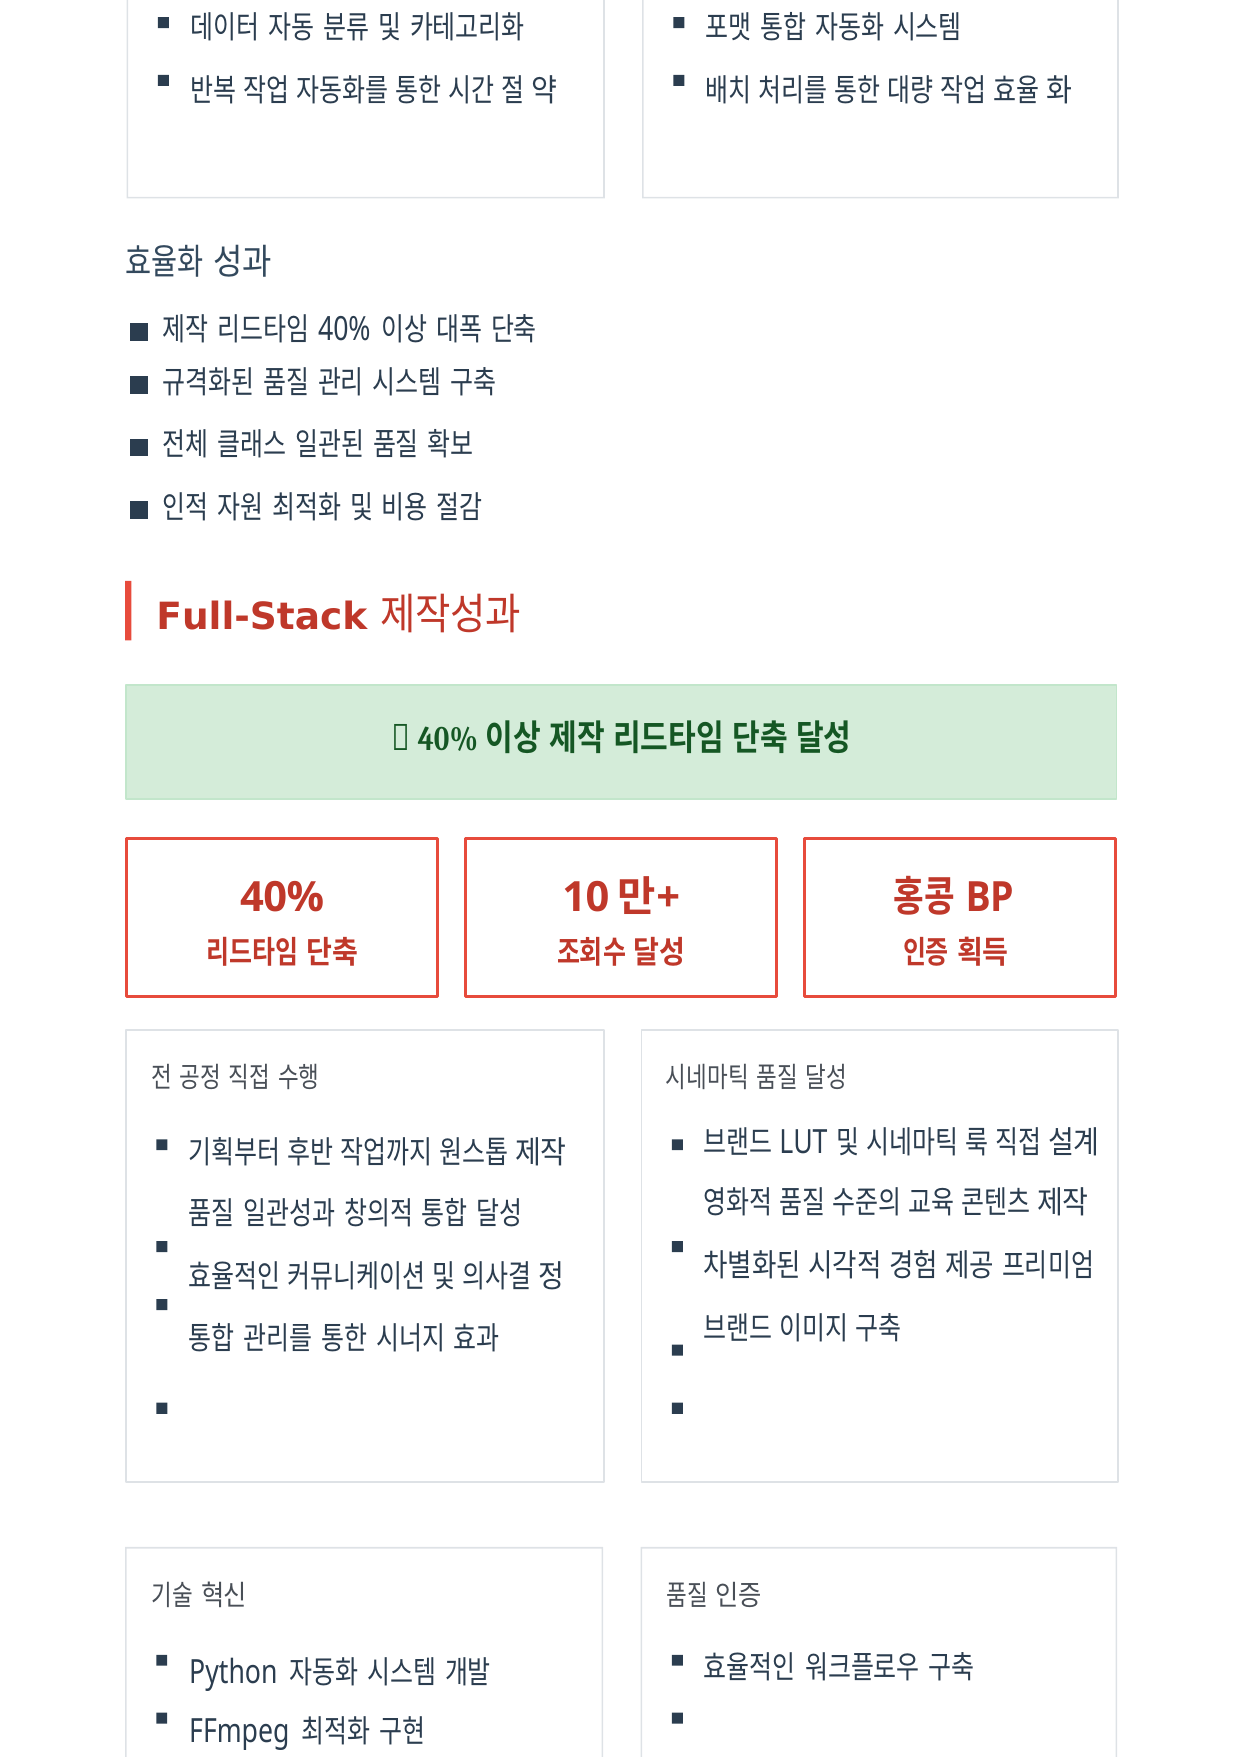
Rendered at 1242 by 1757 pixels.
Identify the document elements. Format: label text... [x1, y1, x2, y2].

list 전체 클래스 일관된 품질 확보 [129, 419, 1124, 465]
text Full-Stack 제작성과 [156, 580, 1124, 642]
picture [130, 439, 148, 456]
list 규격화된 품질 관리 시스템 구축 [129, 357, 1124, 402]
subtitle 효율화 성과 [125, 233, 1124, 284]
text 효율적인 워크플로우 구축 [704, 1642, 1124, 1687]
picture [130, 501, 148, 519]
list 제작 리드타임 40% 이상 대폭 단축 [129, 304, 1124, 350]
text 기술 혁신 품질 인증 [151, 1573, 1124, 1614]
list 인적 자원 최적화 및 비용 절감 [129, 482, 1124, 527]
picture [130, 376, 148, 394]
picture [130, 323, 148, 341]
text Python 자동화 시스템 개발 [189, 1642, 518, 1694]
text FFmpeg 최적화 구현 [189, 1694, 518, 1754]
